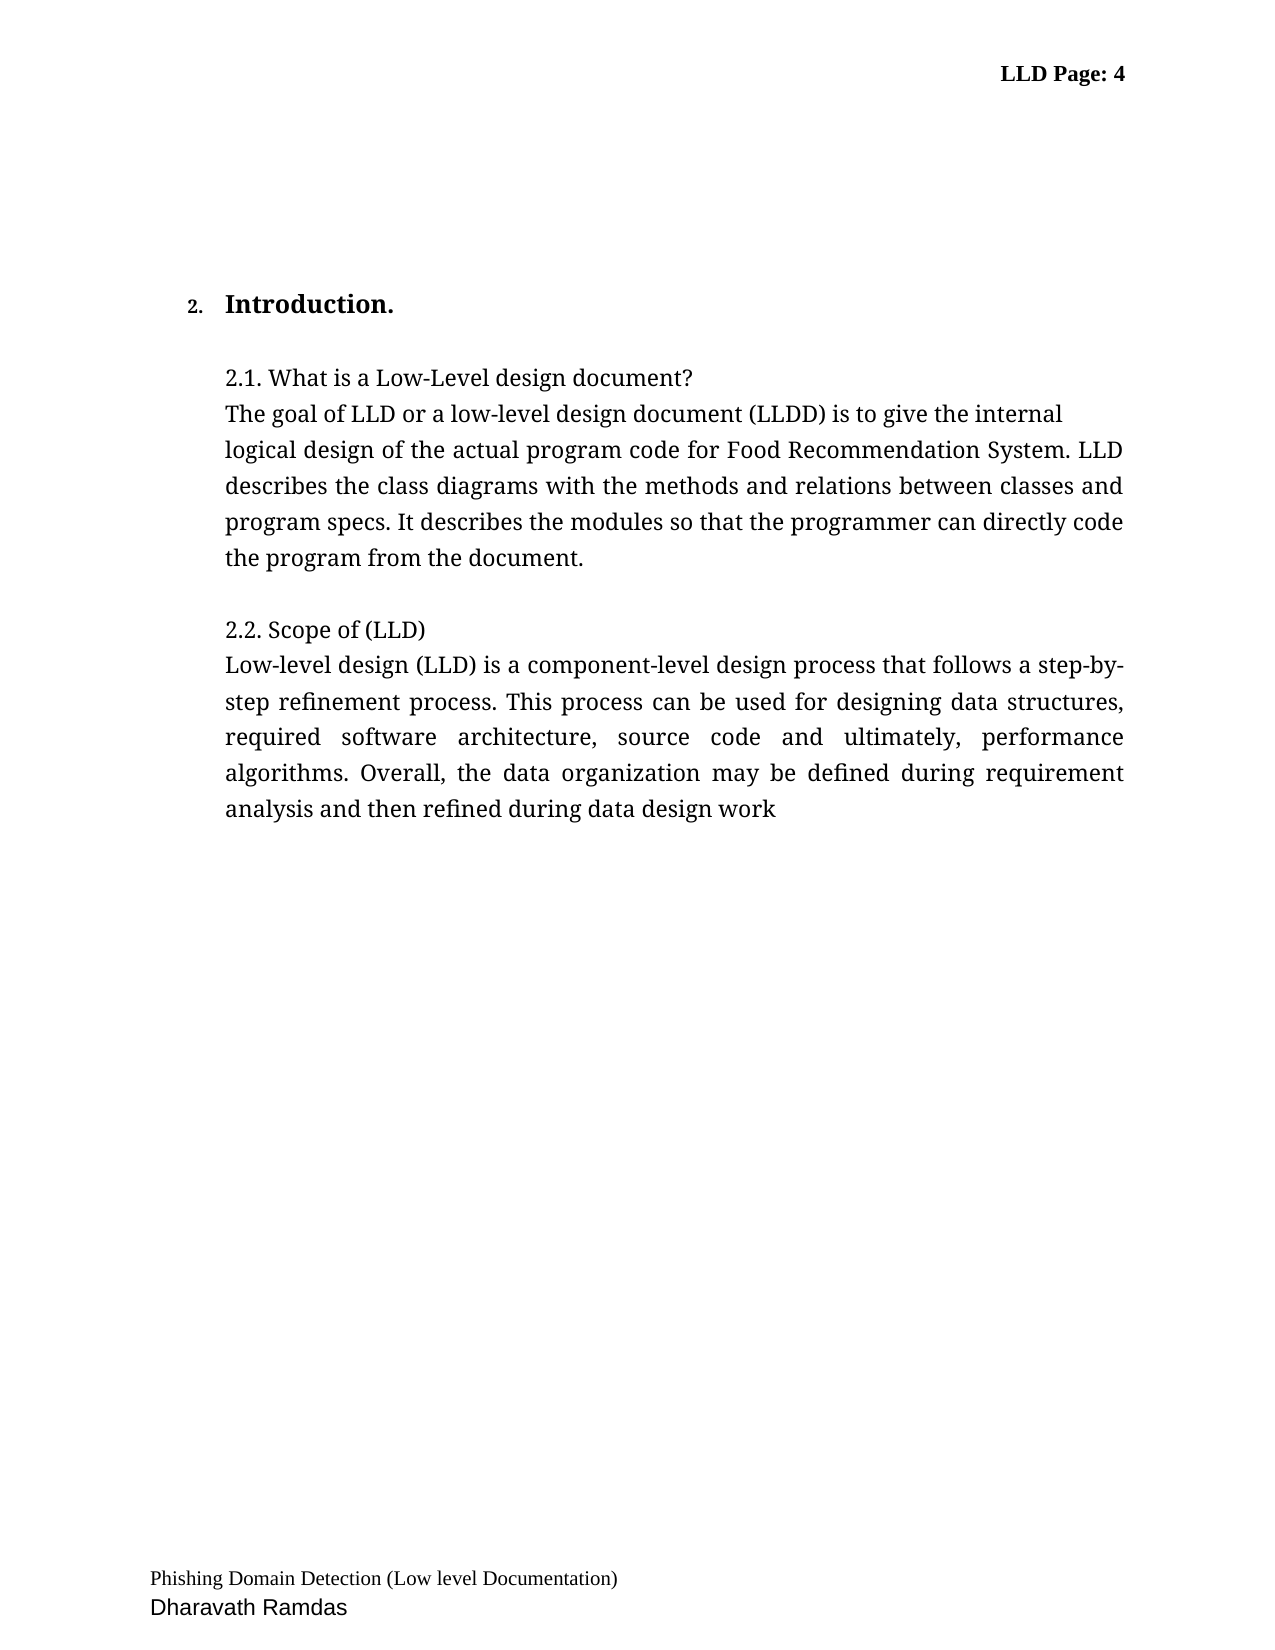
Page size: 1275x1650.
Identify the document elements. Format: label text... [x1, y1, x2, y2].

text logical design of the actual program code for Food Recommendation System. LLD describes the class diagrams with the methods and relations between classes and program specs. It describes the modules so that the programmer can directly code the program from the document. [225, 434, 1125, 573]
text Low-level design (LLD) is a component-level design process that follows a step-by-step refinement process. This process can be used for designing data structures, required software architecture, source code and ultimately, performance algorithms. Overall, the data organization may be defined during requirement analysis and then refined during data design work [225, 649, 1125, 824]
text 2.1. What is a Low-Level design document? [225, 362, 1125, 393]
text 2.2. Scope of (LLD) [225, 613, 1125, 645]
text The goal of LLD or a low-level design document (LLDD) is to give the internal [225, 398, 1125, 429]
list Introduction. [187, 287, 1125, 321]
